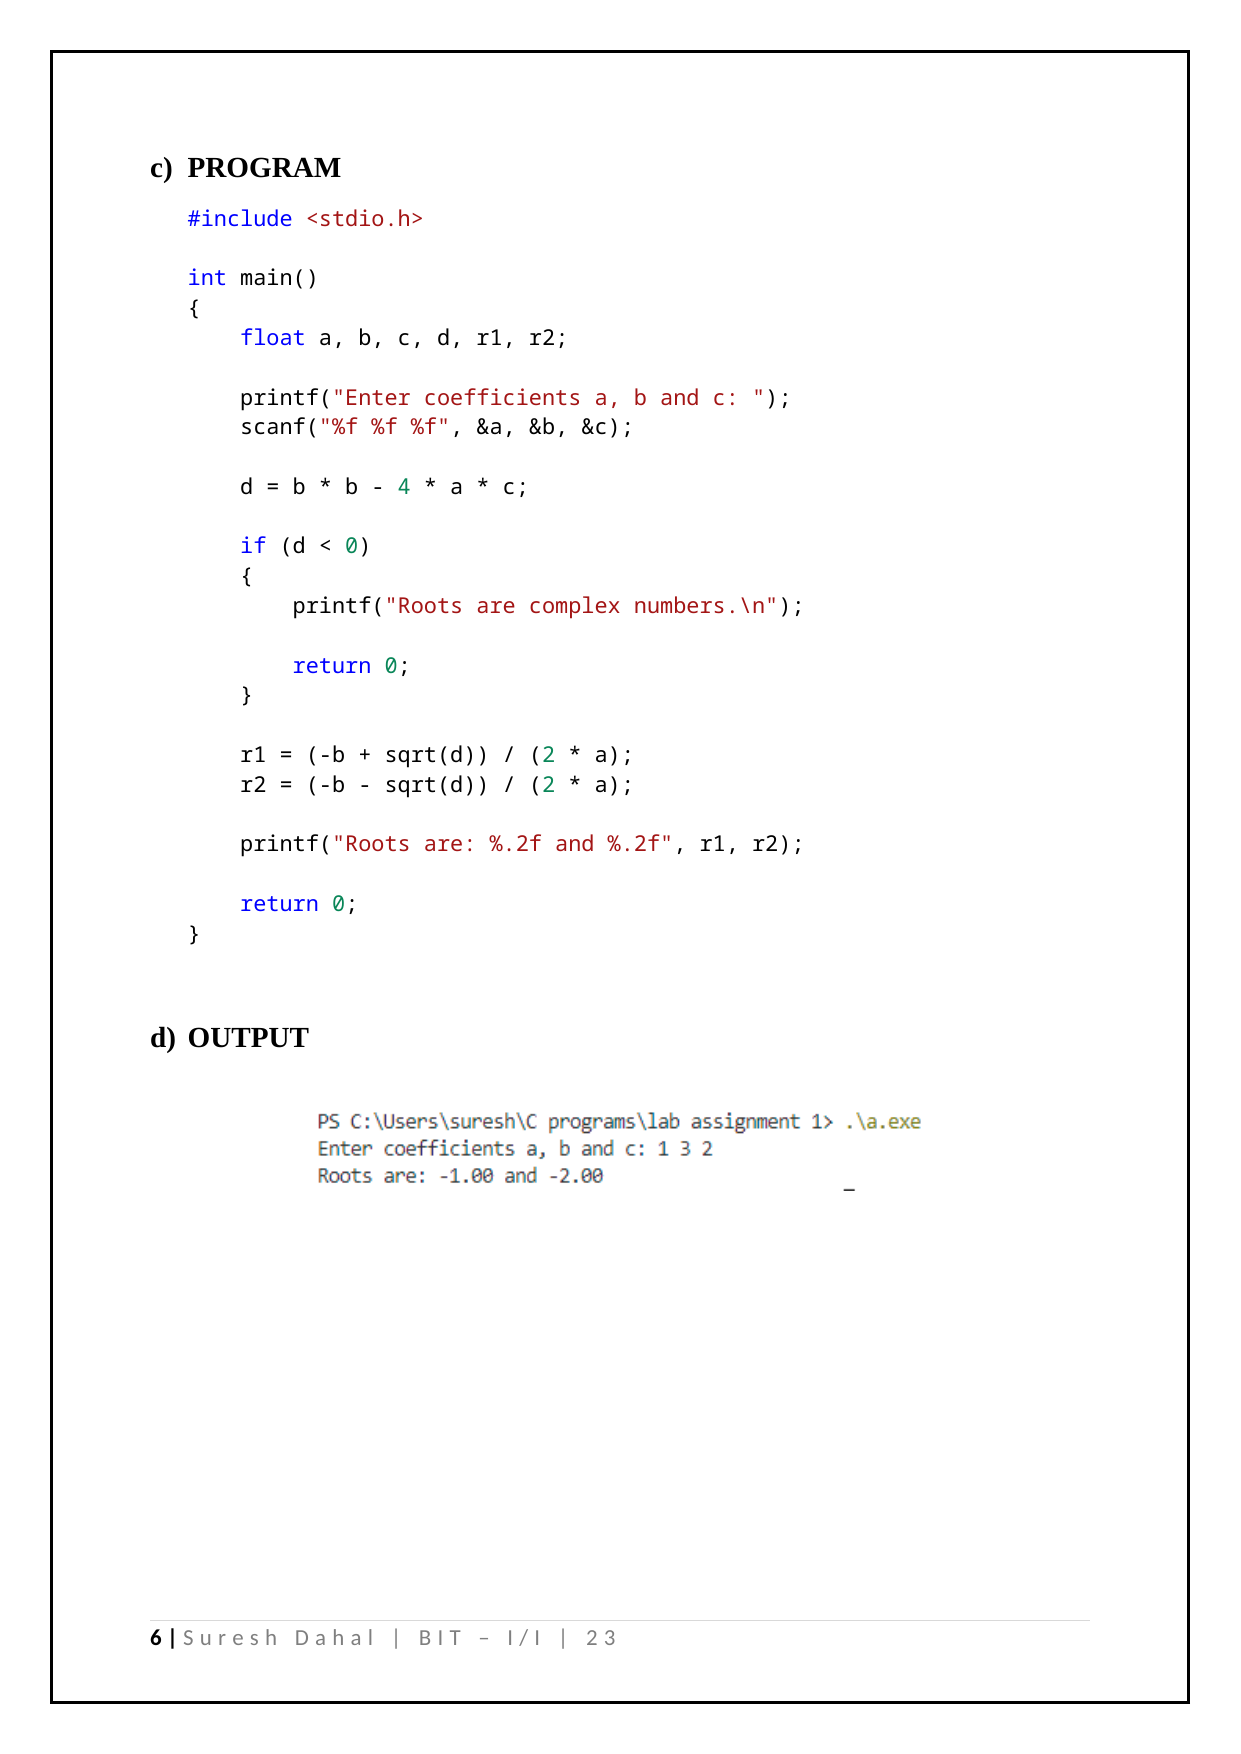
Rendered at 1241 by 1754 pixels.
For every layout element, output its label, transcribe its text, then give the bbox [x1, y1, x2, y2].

text } [187, 918, 1090, 948]
text return 0; [187, 888, 1090, 918]
text if (d < 0) [187, 531, 1090, 560]
text { [187, 292, 1090, 322]
text printf("Roots are complex numbers.\n"); [187, 590, 1090, 620]
text printf("Roots are: %.2f and %.2f", r1, r2); [187, 828, 1090, 858]
text float a, b, c, d, r1, r2; [187, 322, 1090, 352]
text r2 = (-b - sqrt(d)) / (2 * a); [187, 769, 1090, 799]
picture [317, 1108, 924, 1191]
text d = b * b - 4 * a * c; [187, 471, 1090, 501]
text { [187, 560, 1090, 590]
text int main() [187, 262, 1090, 292]
text #include <stdio.h> [187, 203, 1090, 233]
list PROGRAM [150, 150, 1090, 183]
text return 0; [187, 650, 1090, 679]
text } [187, 679, 1090, 709]
text r1 = (-b + sqrt(d)) / (2 * a); [187, 739, 1090, 769]
list OUTPUT [150, 1020, 1090, 1053]
text scanf("%f %f %f", &a, &b, &c); [187, 411, 1090, 441]
text printf("Enter coefficients a, b and c: "); [187, 382, 1090, 411]
